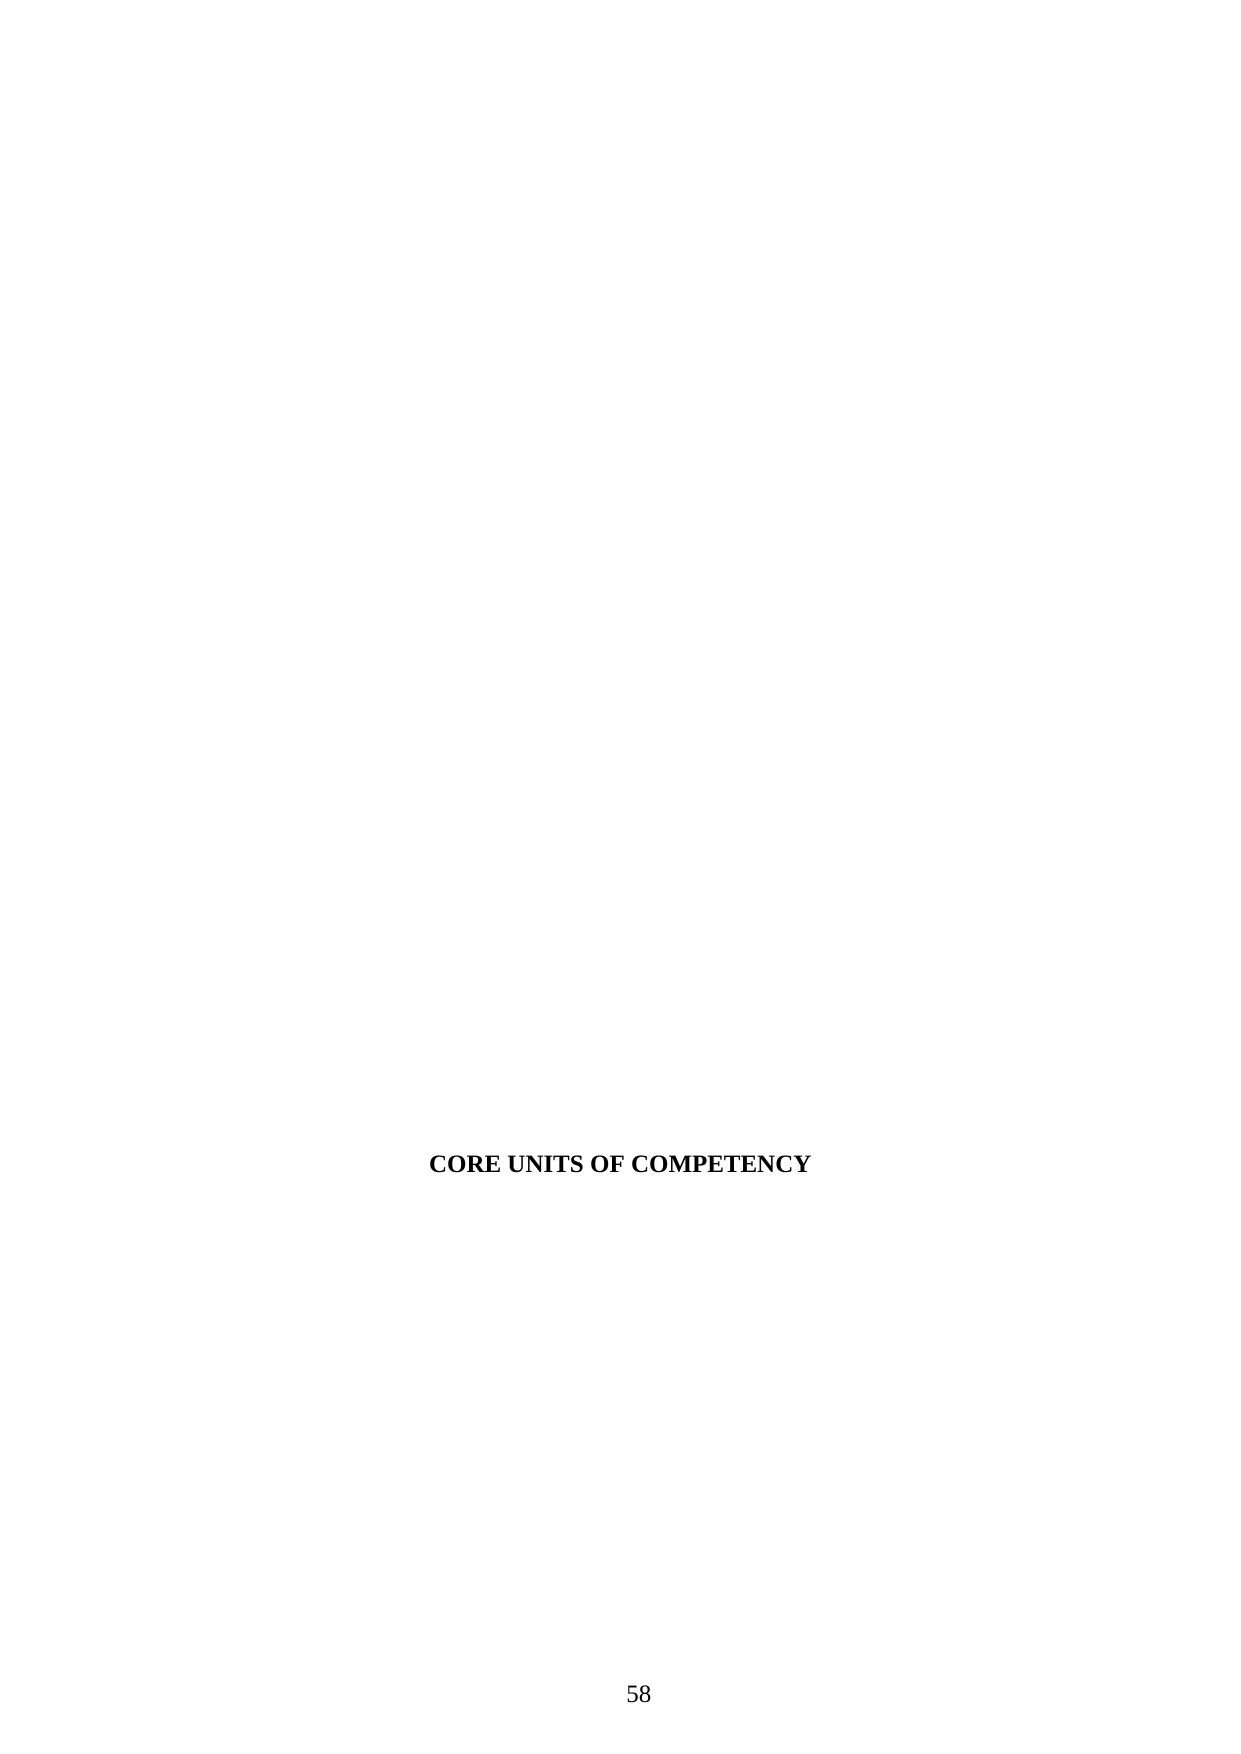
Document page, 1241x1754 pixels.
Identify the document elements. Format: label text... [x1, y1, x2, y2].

subtitle CORE UNITS OF COMPETENCY [150, 1149, 1090, 1177]
